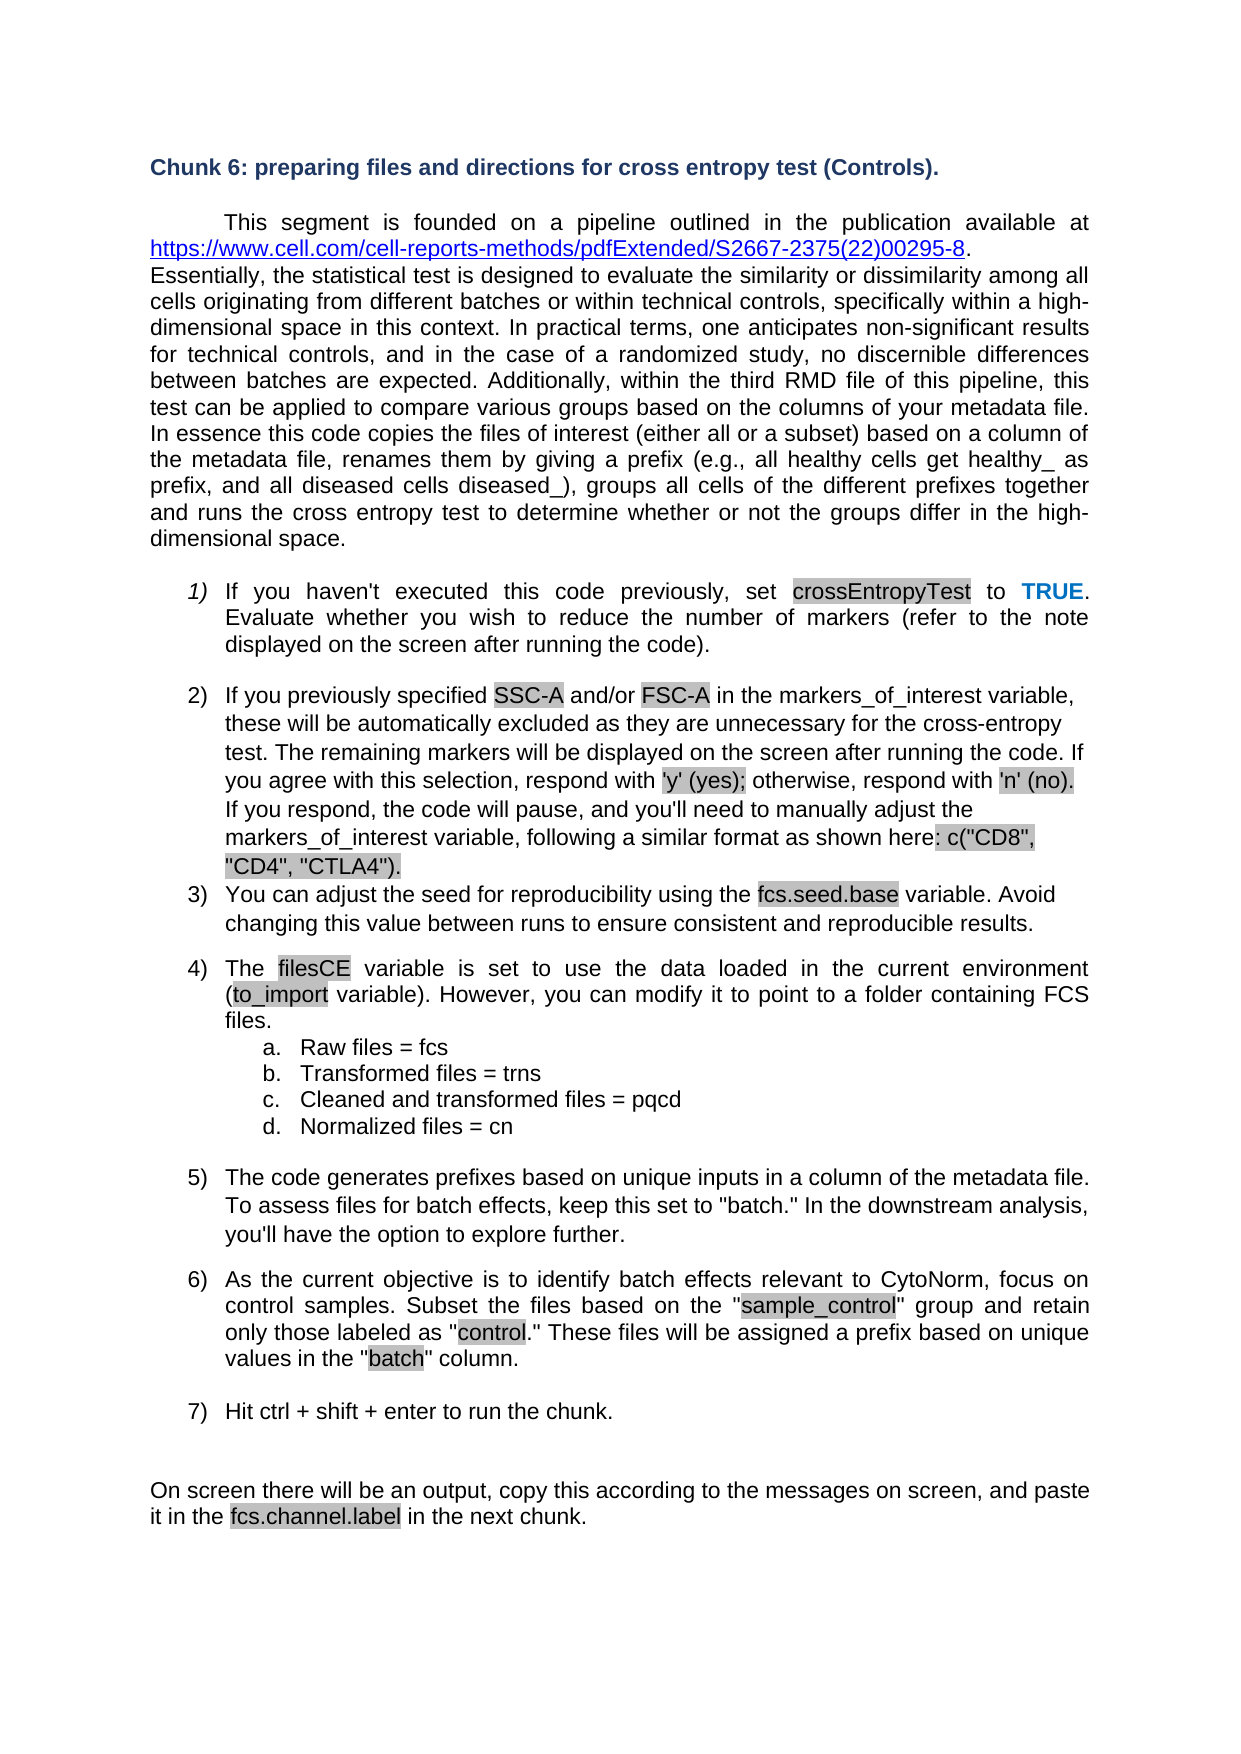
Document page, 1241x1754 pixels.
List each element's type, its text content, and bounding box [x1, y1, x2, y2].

list Hit ctrl + shift + enter to run the chunk. [187, 1398, 1090, 1424]
list Transformed files = trns [262, 1060, 1090, 1086]
list If you haven't executed this code previously, set crossEntropyTest to TRUE. Evaluate whether you wish to reduce the number of markers (refer to the note displayed on the screen after running the code). [187, 578, 1090, 657]
list The filesCE variable is set to use the data loaded in the current environment (to_import variable). However, you can modify it to point to a folder containing FCS files. [187, 954, 1090, 1034]
list You can adjust the seed for reproducibility using the fcs.seed.base variable. Avoid changing this value between runs to ensure consistent and reproducible results. [187, 881, 1090, 936]
subtitle Chunk 6: preparing files and directions for cross entropy test (Controls). [150, 154, 1090, 181]
text This segment is founded on a pipeline outlined in the publication available at https://www.cell.com/cell-reports-methods/pdfExtended/S2667-2375(22)00295-8. Essentially, the statistical test is designed to evaluate the similarity or dissimilarity among all cells originating from different batches or within technical controls, specifically within a high-dimensional space in this context. In practical terms, one anticipates non-significant results for technical controls, and in the case of a randomized study, no discernible differences between batches are expected. Additionally, within the third RMD file of this pipeline, this test can be applied to compare various groups based on the columns of your metadata file. In essence this code copies the files of interest (either all or a subset) based on a column of the metadata file, renames them by giving a prefix (e.g., all healthy cells get healthy_ as prefix, and all diseased cells diseased_), groups all cells of the different prefixes together and runs the cross entropy test to determine whether or not the groups differ in the high-dimensional space. [150, 209, 1090, 552]
list Cleaned and transformed files = pqcd [262, 1086, 1090, 1113]
list Normalized files = cn [262, 1113, 1090, 1139]
list The code generates prefixes based on unique inputs in a column of the metadata file. To assess files for batch effects, keep this set to "batch." In the downstream analysis, you'll have the option to explore further. [187, 1164, 1090, 1247]
list As the current objective is to identify batch effects relevant to CytoNorm, focus on control samples. Subset the files based on the "sample_control" group and retain only those labeled as "control." These files will be assigned a prefix based on unique values in the "batch" column. [187, 1266, 1090, 1371]
list If you previously specified SSC-A and/or FSC-A in the markers_of_interest variable, these will be automatically excluded as they are unnecessary for the cross-entropy test. The remaining markers will be displayed on the screen after running the code. If you agree with this selection, respond with 'y' (yes); otherwise, respond with 'n' (no). If you respond, the code will pause, and you'll need to manually adjust the markers_of_interest variable, following a similar format as shown here: c("CD8", "CD4", "CTLA4"). [187, 682, 1090, 879]
list Raw files = fcs [262, 1034, 1090, 1060]
text On screen there will be an output, copy this according to the messages on screen, and paste it in the fcs.channel.label in the next chunk. [150, 1477, 1090, 1529]
